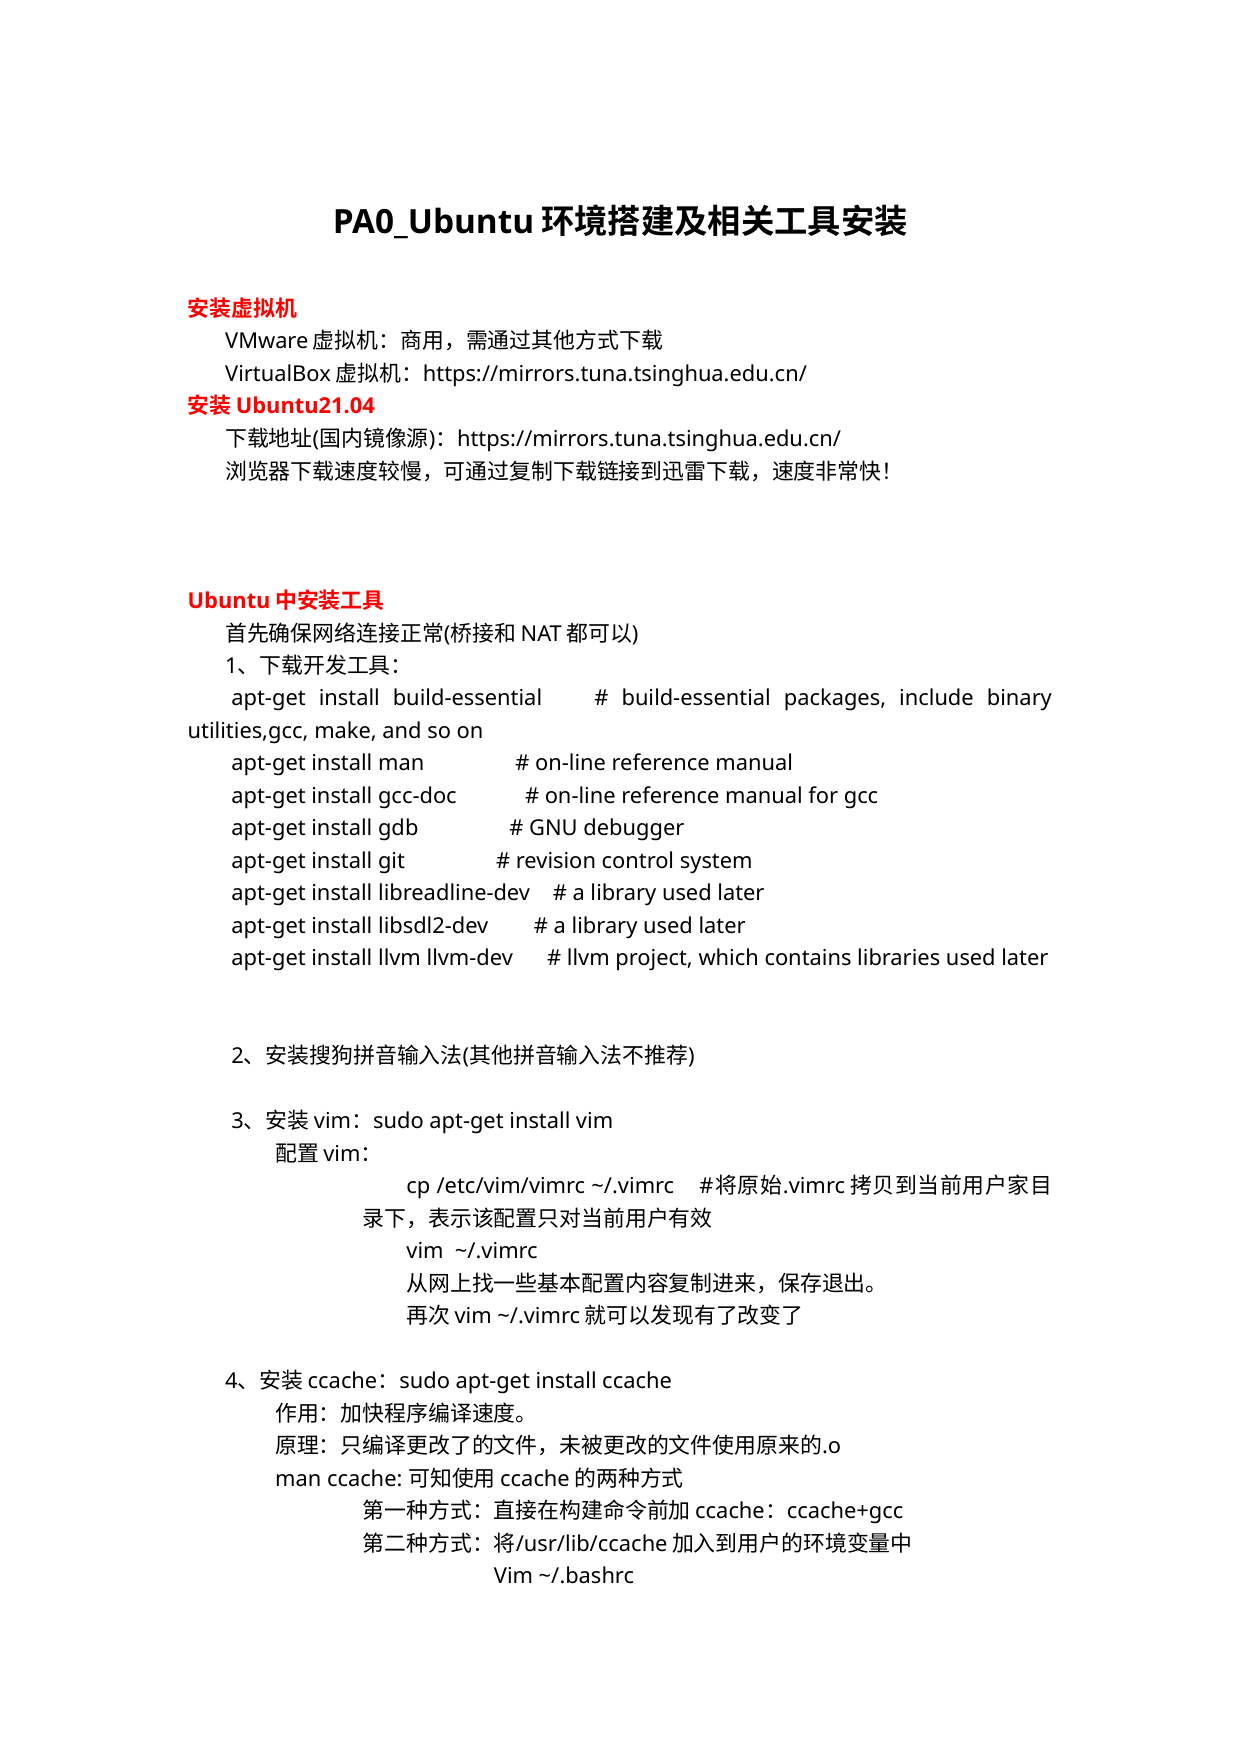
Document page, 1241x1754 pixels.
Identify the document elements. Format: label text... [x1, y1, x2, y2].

list vim ~/.vimrc [362, 1233, 1053, 1266]
list 3、安装vim：sudo apt-get install vim [187, 1103, 1053, 1136]
list apt-get install libsdl2-dev # a library used later [187, 908, 1053, 941]
list 2、安装搜狗拼音输入法(其他拼音输入法不推荐) [187, 1038, 1053, 1071]
list 首先确保网络连接正常(桥接和NAT都可以) [225, 616, 1053, 648]
list 原理：只编译更改了的文件，未被更改的文件使用原来的.o [225, 1428, 1053, 1461]
list Vim ~/.bashrc [225, 1558, 1053, 1591]
text 安装虚拟机 [187, 291, 1053, 323]
list apt-get install man # on-line reference manual [187, 746, 1053, 778]
list 从网上找一些基本配置内容复制进来，保存退出。 [362, 1266, 1053, 1298]
list 第一种方式：直接在构建命令前加ccache：ccache+gcc [225, 1493, 1053, 1526]
list 配置vim： [187, 1136, 1053, 1168]
list 第二种方式：将/usr/lib/ccache加入到用户的环境变量中 [225, 1526, 1053, 1558]
title PA0_Ubuntu环境搭建及相关工具安装 [187, 187, 1053, 252]
list VirtualBox虚拟机：https://mirrors.tuna.tsinghua.edu.cn/ [225, 356, 1053, 388]
list apt-get install git # revision control system [187, 843, 1053, 876]
list man ccache: 可知使用ccache的两种方式 [225, 1461, 1053, 1493]
list 4、安装ccache：sudo apt-get install ccache [225, 1363, 1053, 1396]
list 再次vim ~/.vimrc就可以发现有了改变了 [362, 1298, 1053, 1331]
list apt-get install llvm llvm-dev # llvm project, which contains libraries used later [187, 941, 1053, 973]
list apt-get install gdb # GNU debugger [187, 811, 1053, 843]
text 安装Ubuntu21.04 [187, 388, 1053, 421]
list 浏览器下载速度较慢，可通过复制下载链接到迅雷下载，速度非常快！ [225, 453, 1053, 486]
list apt-get install gcc-doc # on-line reference manual for gcc [187, 778, 1053, 811]
list apt-get install libreadline-dev # a library used later [187, 876, 1053, 908]
text Ubuntu中安装工具 [187, 583, 1053, 616]
list 作用：加快程序编译速度。 [225, 1396, 1053, 1428]
list cp /etc/vim/vimrc ~/.vimrc #将原始.vimrc拷贝到当前用户家目录下，表示该配置只对当前用户有效 [362, 1168, 1053, 1233]
list 1、下载开发工具： [225, 648, 1053, 681]
list apt-get install build-essential # build-essential packages, include binary utilities,gcc, make, and so on [187, 681, 1053, 746]
list VMware虚拟机：商用，需通过其他方式下载 [225, 323, 1053, 356]
list 下载地址(国内镜像源)：https://mirrors.tuna.tsinghua.edu.cn/ [225, 421, 1053, 453]
